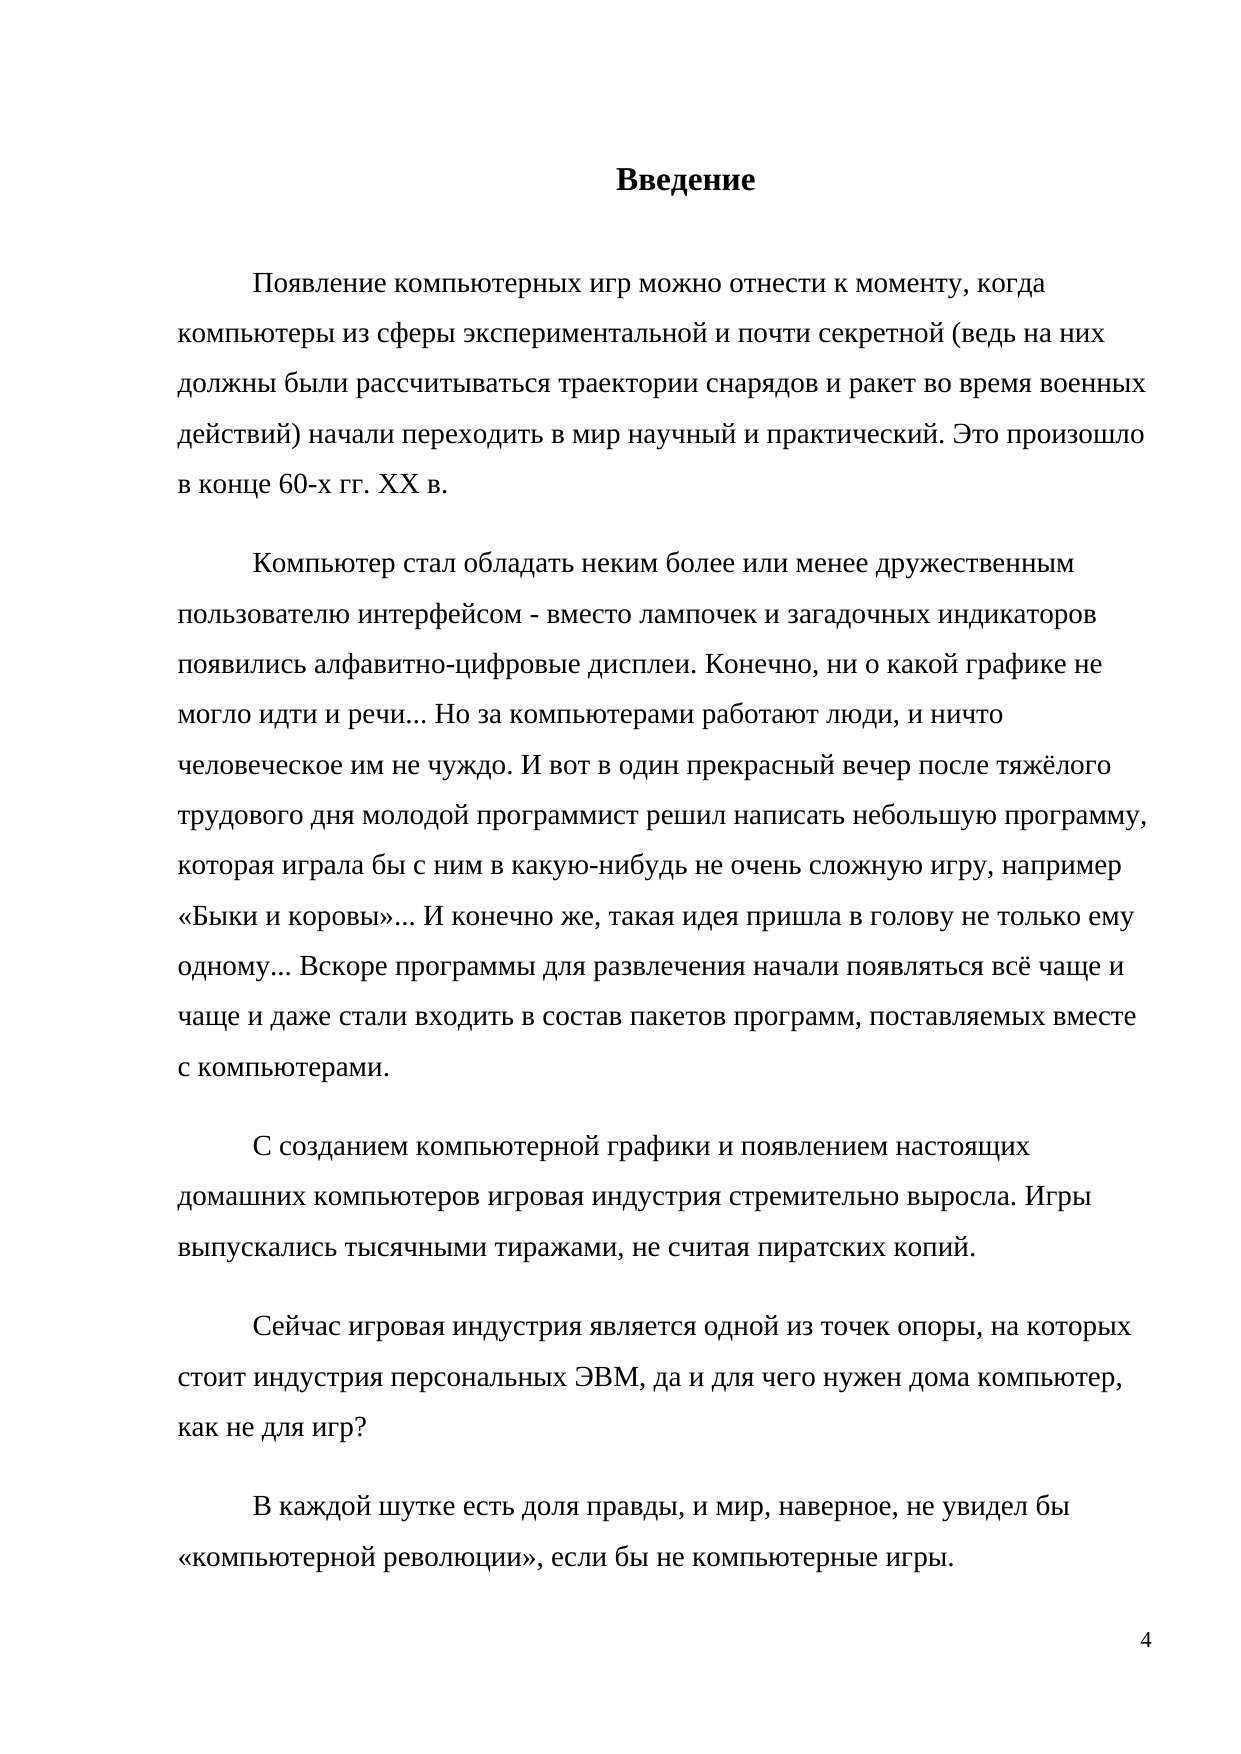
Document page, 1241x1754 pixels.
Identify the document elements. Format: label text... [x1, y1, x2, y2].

text Сейчас игровая индустрия является одной из точек опоры, на которых стоит индустрия персональных ЭВМ, да и для чего нужен дома компьютер, как не для игр? [177, 1308, 1152, 1442]
text В каждой шутке есть доля правды, и мир, наверное, не увидел бы «компьютерной революции», если бы не компьютерные игры. [177, 1488, 1152, 1572]
subtitle Введение [220, 159, 1152, 197]
text С созданием компьютерной графики и появлением настоящих домашних компьютеров игровая индустрия стремительно выросла. Игры выпускались тысячными тиражами, не считая пиратских копий. [177, 1128, 1152, 1262]
text Компьютер стал обладать неким более или менее дружественным пользователю интерфейсом - вместо лампочек и загадочных индикаторов появились алфавитно-цифровые дисплеи. Конечно, ни о какой графике не могло идти и речи... Но за компьютерами работают люди, и ничто человеческое им не чуждо. И вот в один прекрасный вечер после тяжёлого трудового дня молодой программист решил написать небольшую программу, которая играла бы с ним в какую-нибудь не очень сложную игру, например «Быки и коровы»... И конечно же, такая идея пришла в голову не только ему одному... Вскоре программы для развлечения начали появляться всё чаще и чаще и даже стали входить в состав пакетов программ, поставляемых вместе с компьютерами. [177, 546, 1152, 1082]
text Появление компьютерных игр можно отнести к моменту, когда компьютеры из сферы экспериментальной и почти секретной (ведь на них должны были рассчитываться траектории снарядов и ракет во время военных действий) начали переходить в мир научный и практический. Это произошло в конце 60-х гг. XX в. [177, 265, 1152, 500]
